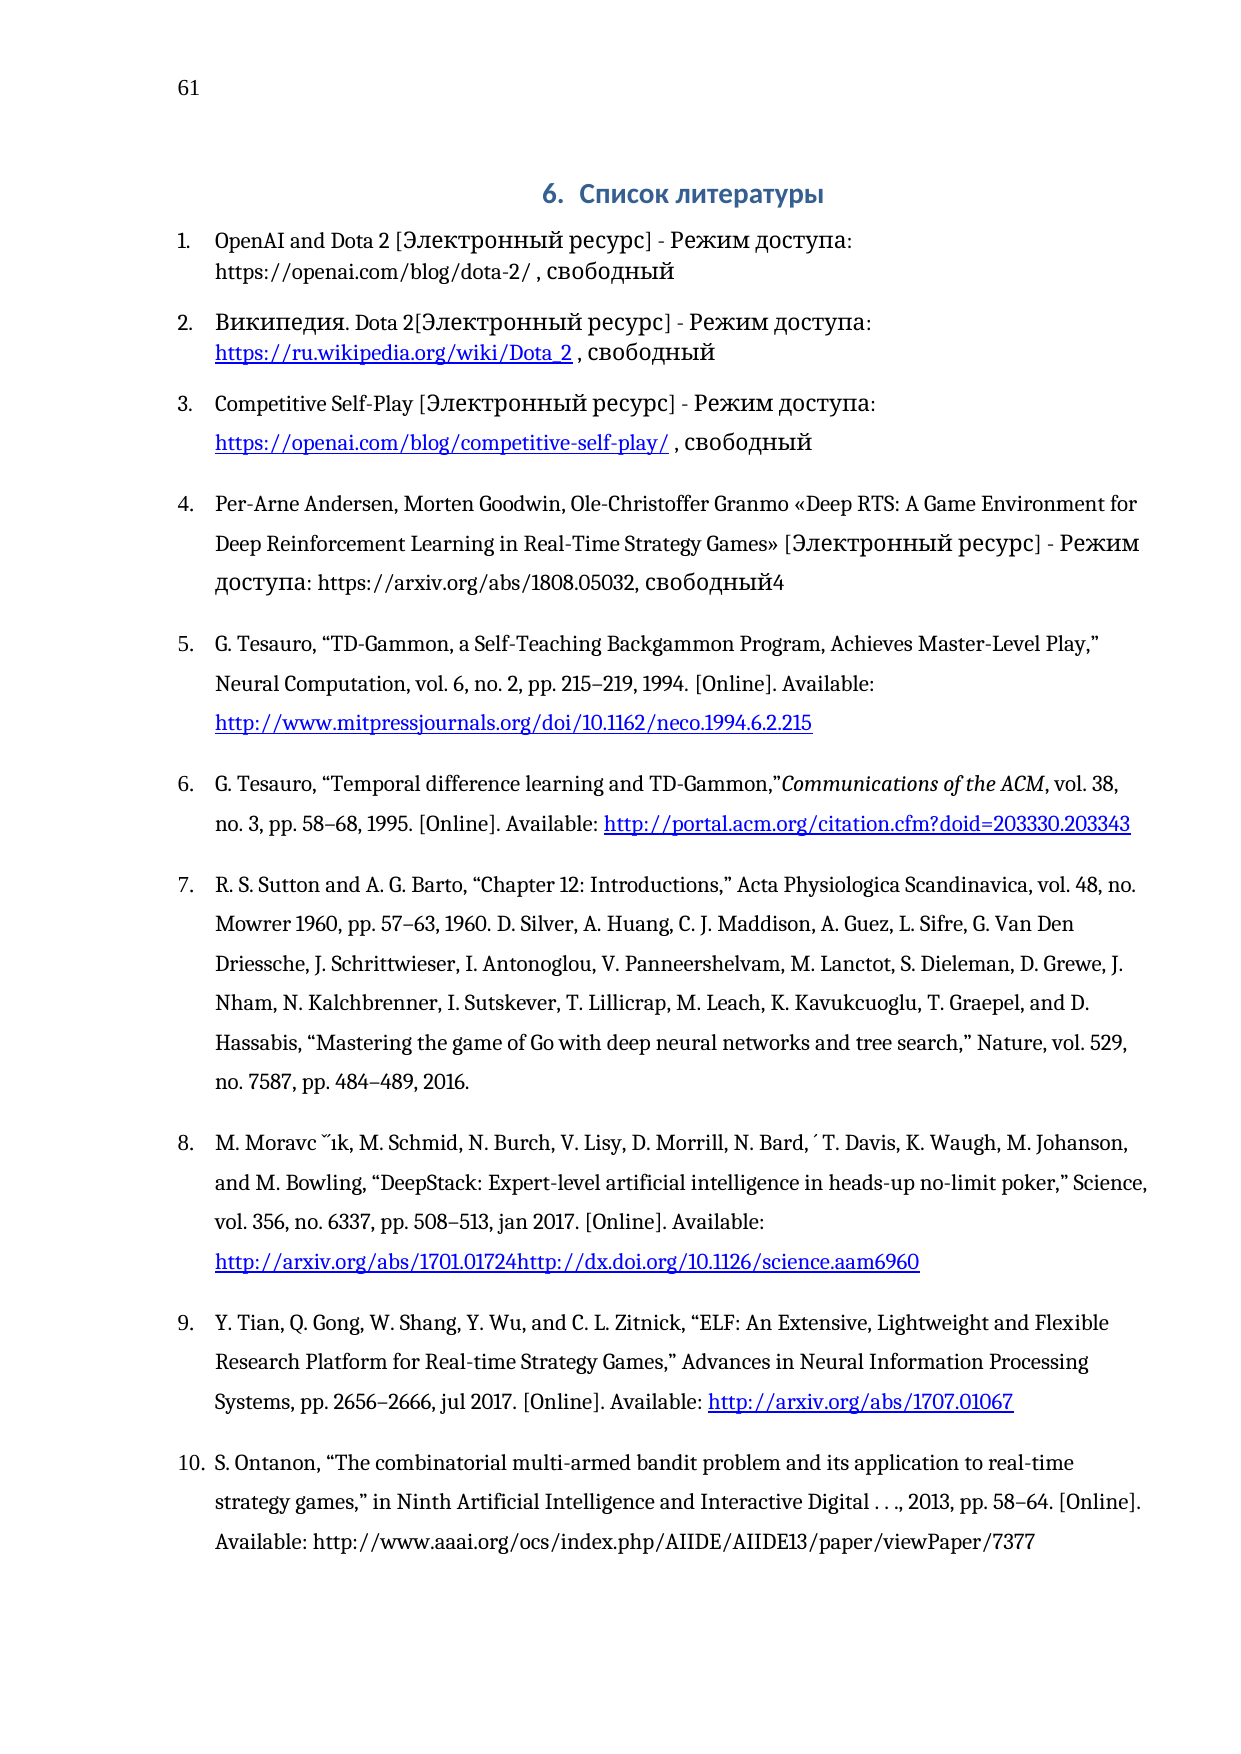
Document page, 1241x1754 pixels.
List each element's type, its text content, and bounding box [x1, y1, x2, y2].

list Per-Arne Andersen, Morten Goodwin, Ole-Christoffer Granmo «Deep RTS: A Game Environment for Deep Reinforcement Learning in Real-Time Strategy Games» [Электронный ресурс] - Режим доступа: https://arxiv.org/abs/1808.05032, свободный4 [177, 491, 1152, 597]
list Competitive Self-Play [Электронный ресурс] - Режим доступа: https://openai.com/blog/competitive-self-play/ , свободный [177, 391, 1152, 457]
list R. S. Sutton and A. G. Barto, “Chapter 12: Introductions,” Acta Physiologica Scandinavica, vol. 48, no. Mowrer 1960, pp. 57–63, 1960. D. Silver, A. Huang, C. J. Maddison, A. Guez, L. Sifre, G. Van Den Driessche, J. Schrittwieser, I. Antonoglou, V. Panneershelvam, M. Lanctot, S. Dieleman, D. Grewe, J. Nham, N. Kalchbrenner, I. Sutskever, T. Lillicrap, M. Leach, K. Kavukcuoglu, T. Graepel, and D. Hassabis, “Mastering the game of Go with deep neural networks and tree search,” Nature, vol. 529, no. 7587, pp. 484–489, 2016. [177, 871, 1152, 1096]
list Y. Tian, Q. Gong, W. Shang, Y. Wu, and C. L. Zitnick, “ELF: An Extensive, Lightweight and Flexible Research Platform for Real-time Strategy Games,” Advances in Neural Information Processing Systems, pp. 2656–2666, jul 2017. [Online]. Available: http://arxiv.org/abs/1707.01067 [177, 1309, 1152, 1415]
list S. Ontanon, “The combinatorial multi-armed bandit problem and its application to real-time strategy games,” in Ninth Artificial Intelligence and Interactive Digital . . ., 2013, pp. 58–64. [Online]. Available: http://www.aaai.org/ocs/index.php/AIIDE/AIIDE13/paper/viewPaper/7377 [177, 1449, 1152, 1555]
list OpenAI and Dota 2 [Электронный ресурс] - Режим доступа: https://openai.com/blog/dota-2/ , свободный [177, 228, 1152, 285]
list M. Moravc ˇ´ık, M. Schmid, N. Burch, V. Lisy, D. Morrill, N. Bard, ´ T. Davis, K. Waugh, M. Johanson, and M. Bowling, “DeepStack: Expert-level artificial intelligence in heads-up no-limit poker,” Science, vol. 356, no. 6337, pp. 508–513, jan 2017. [Online]. Available: http://arxiv.org/abs/1701.01724http://dx.doi.org/10.1126/science.aam6960 [177, 1129, 1152, 1275]
list G. Tesauro, “Temporal difference learning and TD-Gammon,”Communications of the ACM, vol. 38, no. 3, pp. 58–68, 1995. [Online]. Available: http://portal.acm.org/citation.cfm?doid=203330.203343 [177, 771, 1152, 837]
list Википедия. Dota 2[Электронный ресурс] - Режим доступа: https://ru.wikipedia.org/wiki/Dota_2 , свободный [177, 309, 1152, 366]
subtitle Список литературы [215, 175, 1152, 210]
list G. Tesauro, “TD-Gammon, a Self-Teaching Backgammon Program, Achieves Master-Level Play,” Neural Computation, vol. 6, no. 2, pp. 215–219, 1994. [Online]. Available: http://www.mitpressjournals.org/doi/10.1162/neco.1994.6.2.215 [177, 631, 1152, 737]
